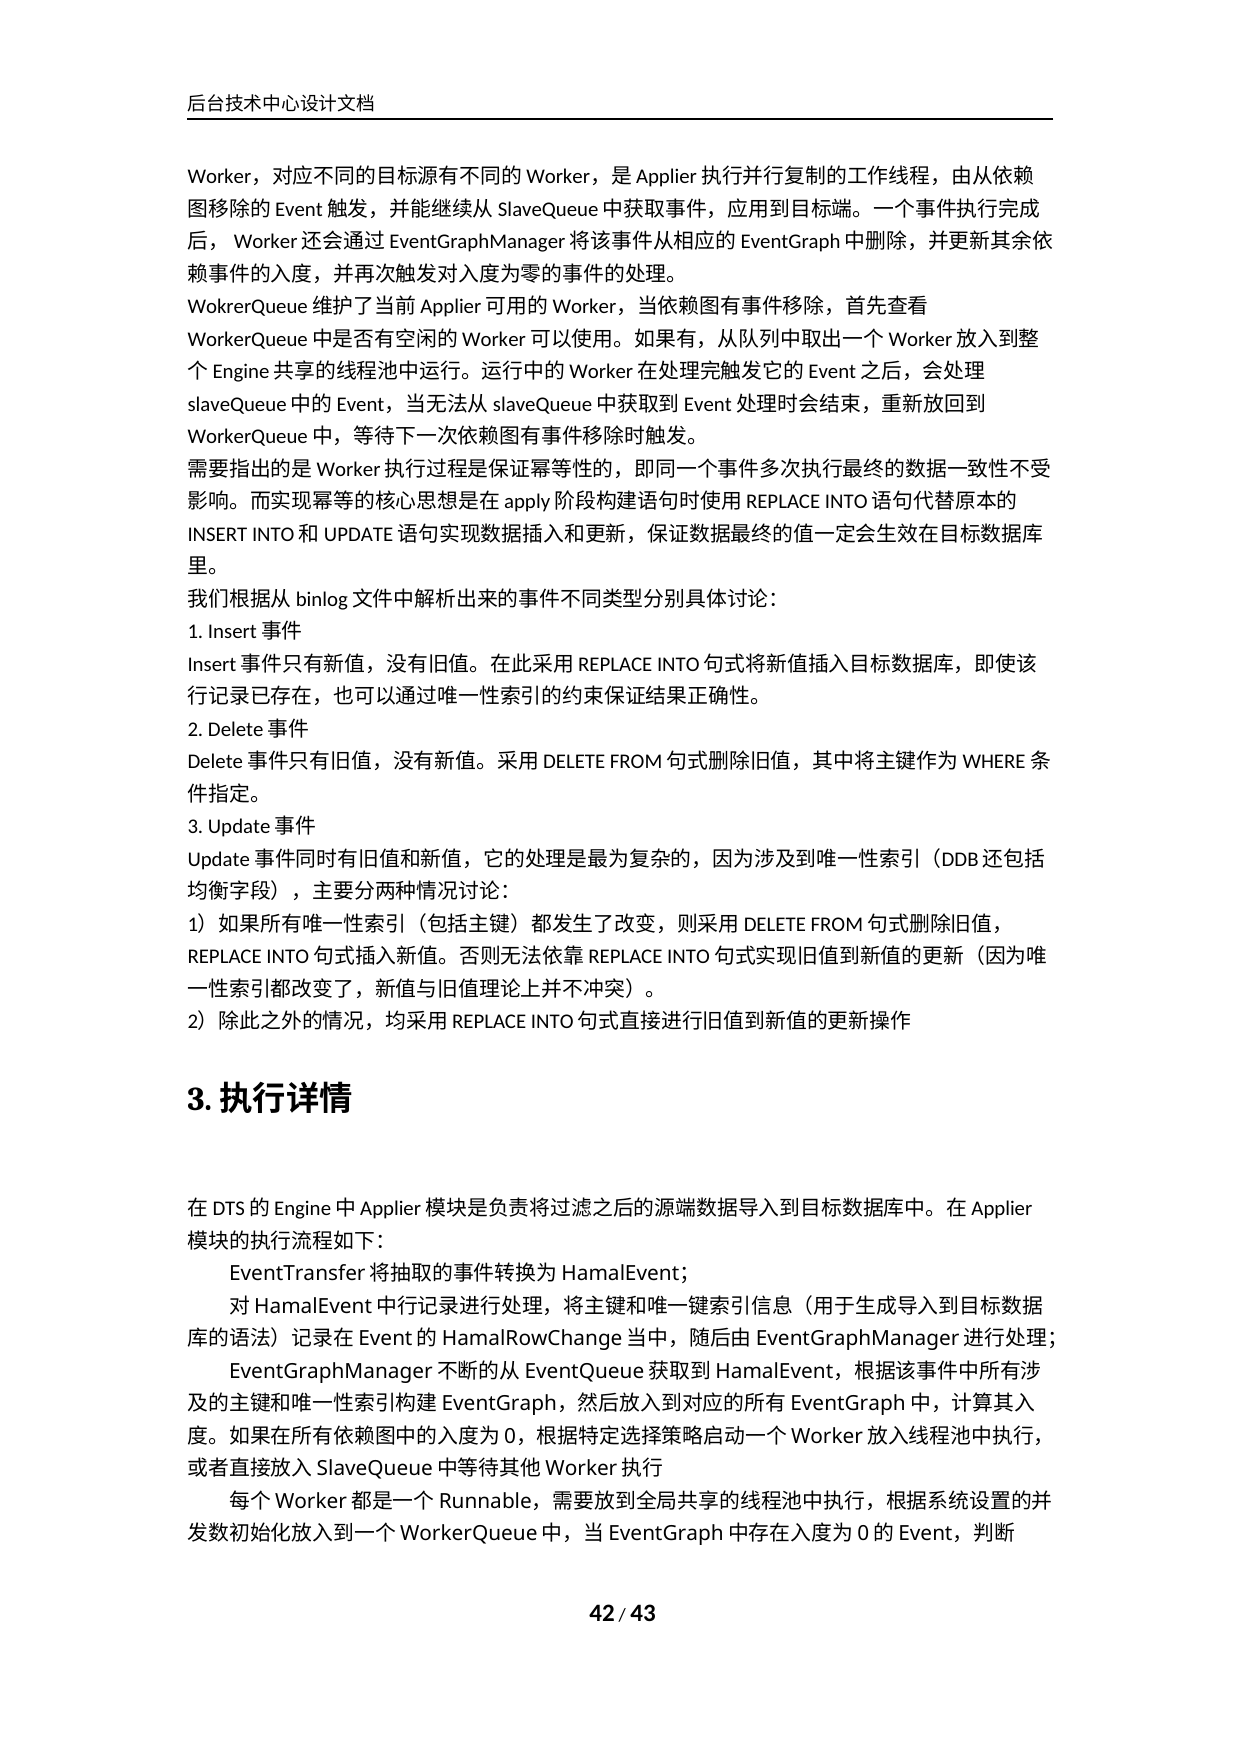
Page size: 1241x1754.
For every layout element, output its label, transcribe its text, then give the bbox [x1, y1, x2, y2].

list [187, 1483, 1053, 1548]
text 需要指出的是Worker执行过程是保证幂等性的，即同一个事件多次执行最终的数据一致性不受影响。而实现幂等的核心思想是在apply阶段构建语句时使用REPLACE INTO语句代替原本的INSERT INTO和UPDATE语句实现数据插入和更新，保证数据最终的值一定会生效在目标数据库里。 [187, 451, 1053, 581]
text Update事件同时有旧值和新值，它的处理是最为复杂的，因为涉及到唯一性索引（DDB还包括均衡字段），主要分两种情况讨论： [187, 841, 1053, 906]
text 2）除此之外的情况，均采用REPLACE INTO句式直接进行旧值到新值的更新操作 [187, 1003, 1053, 1036]
subtitle 3. 执行详情 [187, 1063, 1053, 1128]
text Insert事件只有新值，没有旧值。在此采用REPLACE INTO句式将新值插入目标数据库，即使该行记录已存在，也可以通过唯一性索引的约束保证结果正确性。 [187, 646, 1053, 711]
text 1）如果所有唯一性索引（包括主键）都发生了改变，则采用DELETE FROM句式删除旧值，REPLACE INTO句式插入新值。否则无法依靠REPLACE INTO句式实现旧值到新值的更新（因为唯一性索引都改变了，新值与旧值理论上并不冲突）。 [187, 906, 1053, 1003]
text 在DTS的Engine中Applier模块是负责将过滤之后的源端数据导入到目标数据库中。在Applier模块的执行流程如下： [187, 1190, 1053, 1255]
text 我们根据从binlog文件中解析出来的事件不同类型分别具体讨论： [187, 581, 1053, 613]
text 3. Update事件 [187, 808, 1053, 841]
list EventGraphManager不断的从EventQueue获取到HamalEvent，根据该事件中所有涉及的主键和唯一性索引构建EventGraph，然后放入到对应的所有EventGraph中，计算其入度。如果在所有依赖图中的入度为0，根据特定选择策略启动一个Worker放入线程池中执行，或者直接放入SlaveQueue中等待其他Worker执行 [187, 1353, 1053, 1483]
list 对HamalEvent中行记录进行处理，将主键和唯一键索引信息（用于生成导入到目标数据库的语法）记录在Event的HamalRowChange当中，随后由EventGraphManager进行处理； [187, 1288, 1053, 1353]
text 2. Delete事件 [187, 711, 1053, 743]
text Worker，对应不同的目标源有不同的Worker，是Applier执行并行复制的工作线程，由从依赖图移除的Event触发，并能继续从SlaveQueue中获取事件，应用到目标端。一个事件执行完成后， Worker还会通过EventGraphManager将该事件从相应的EventGraph中删除，并更新其余依赖事件的入度，并再次触发对入度为零的事件的处理。 [187, 158, 1053, 288]
text Delete事件只有旧值，没有新值。采用DELETE FROM句式删除旧值，其中将主键作为WHERE条件指定。 [187, 743, 1053, 808]
text 1. Insert事件 [187, 613, 1053, 646]
text WokrerQueue维护了当前Applier可用的Worker，当依赖图有事件移除，首先查看WorkerQueue中是否有空闲的Worker可以使用。如果有，从队列中取出一个Worker放入到整个Engine共享的线程池中运行。运行中的Worker在处理完触发它的Event之后，会处理slaveQueue中的Event，当无法从slaveQueue中获取到Event处理时会结束，重新放回到WorkerQueue中，等待下一次依赖图有事件移除时触发。 [187, 288, 1053, 451]
list EventTransfer将抽取的事件转换为HamalEvent； [187, 1255, 1053, 1288]
